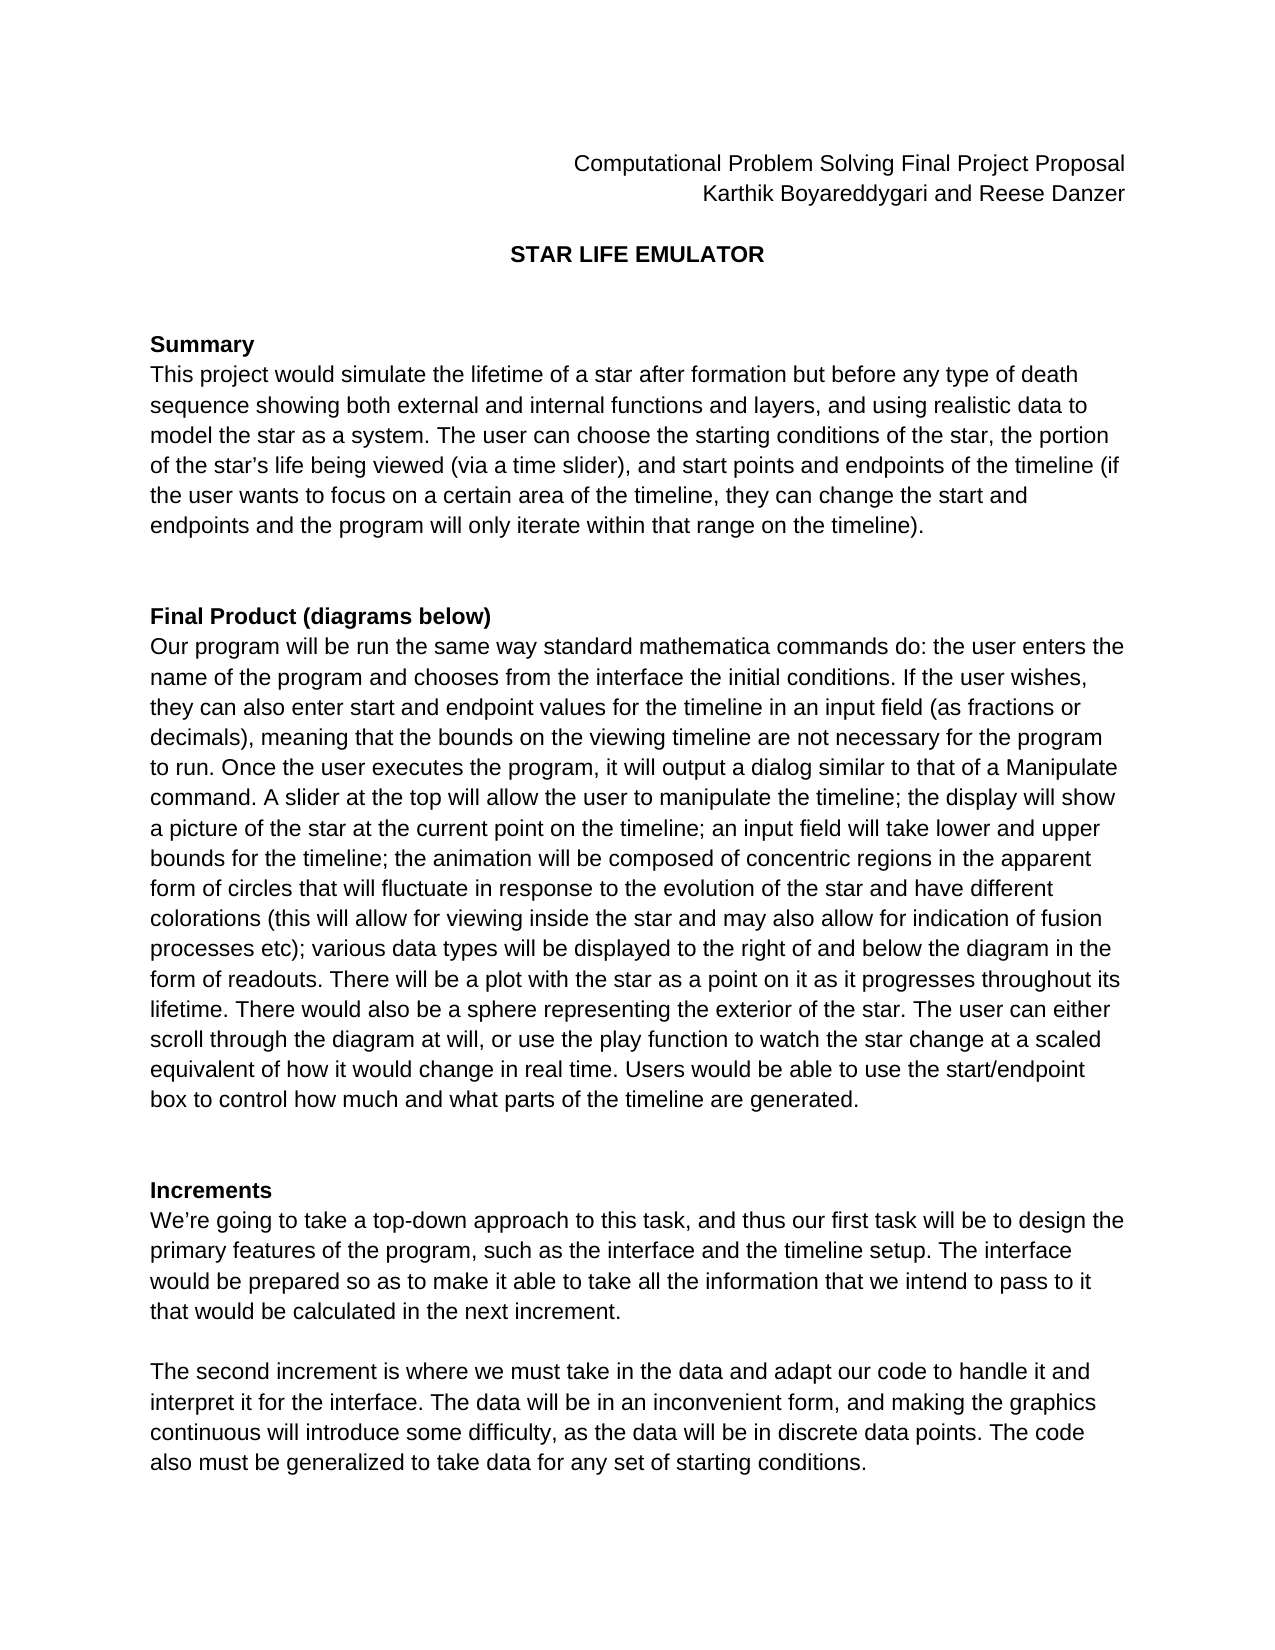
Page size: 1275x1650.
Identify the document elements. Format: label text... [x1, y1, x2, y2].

text We’re going to take a top-down approach to this task, and thus our first task will be to design the primary features of the program, such as the interface and the timeline setup. The interface would be prepared so as to make it able to take all the information that we intend to pass to it that would be calculated in the next increment. [150, 1207, 1125, 1324]
text Our program will be run the same way standard mathematica commands do: the user enters the name of the program and chooses from the interface the initial conditions. If the user wishes, they can also enter start and endpoint values for the timeline in an input field (as fractions or decimals), meaning that the bounds on the viewing timeline are not necessary for the program to run. Once the user executes the program, it will output a dialog similar to that of a Manipulate command. A slider at the top will allow the user to manipulate the timeline; the display will show a picture of the star at the current point on the timeline; an input field will take lower and upper bounds for the timeline; the animation will be composed of concentric regions in the apparent form of circles that will fluctuate in response to the evolution of the star and have different colorations (this will allow for viewing inside the star and may also allow for indication of fusion processes etc); various data types will be displayed to the right of and below the diagram in the form of readouts. There will be a plot with the star as a point on it as it progresses throughout its lifetime. There would also be a sphere representing the exterior of the star. The user can either scroll through the diagram at will, or use the play function to watch the star change at a scaled equivalent of how it would change in real time. Users would be able to use the start/endpoint box to control how much and what parts of the timeline are generated. [150, 633, 1125, 1113]
text STAR LIFE EMULATOR [150, 241, 1125, 267]
text Increments [150, 1177, 1125, 1203]
text Computational Problem Solving Final Project Proposal [150, 150, 1125, 176]
text Summary [150, 331, 1125, 358]
text Final Product (diagrams below) [150, 603, 1125, 629]
text The second increment is where we must take in the data and adapt our code to handle it and interpret it for the interface. The data will be in an inconvenient form, and making the graphics continuous will introduce some difficulty, as the data will be in discrete data points. The code also must be generalized to take data for any set of starting conditions. [150, 1358, 1125, 1475]
text This project would simulate the lifetime of a star after formation but before any type of death sequence showing both external and internal functions and layers, and using realistic data to model the star as a system. The user can choose the starting conditions of the star, the portion of the star’s life being viewed (via a time slider), and start points and endpoints of the timeline (if the user wants to focus on a certain area of the timeline, they can change the start and endpoints and the program will only iterate within that range on the timeline). [150, 361, 1125, 539]
text Karthik Boyareddygari and Reese Danzer [150, 180, 1125, 207]
